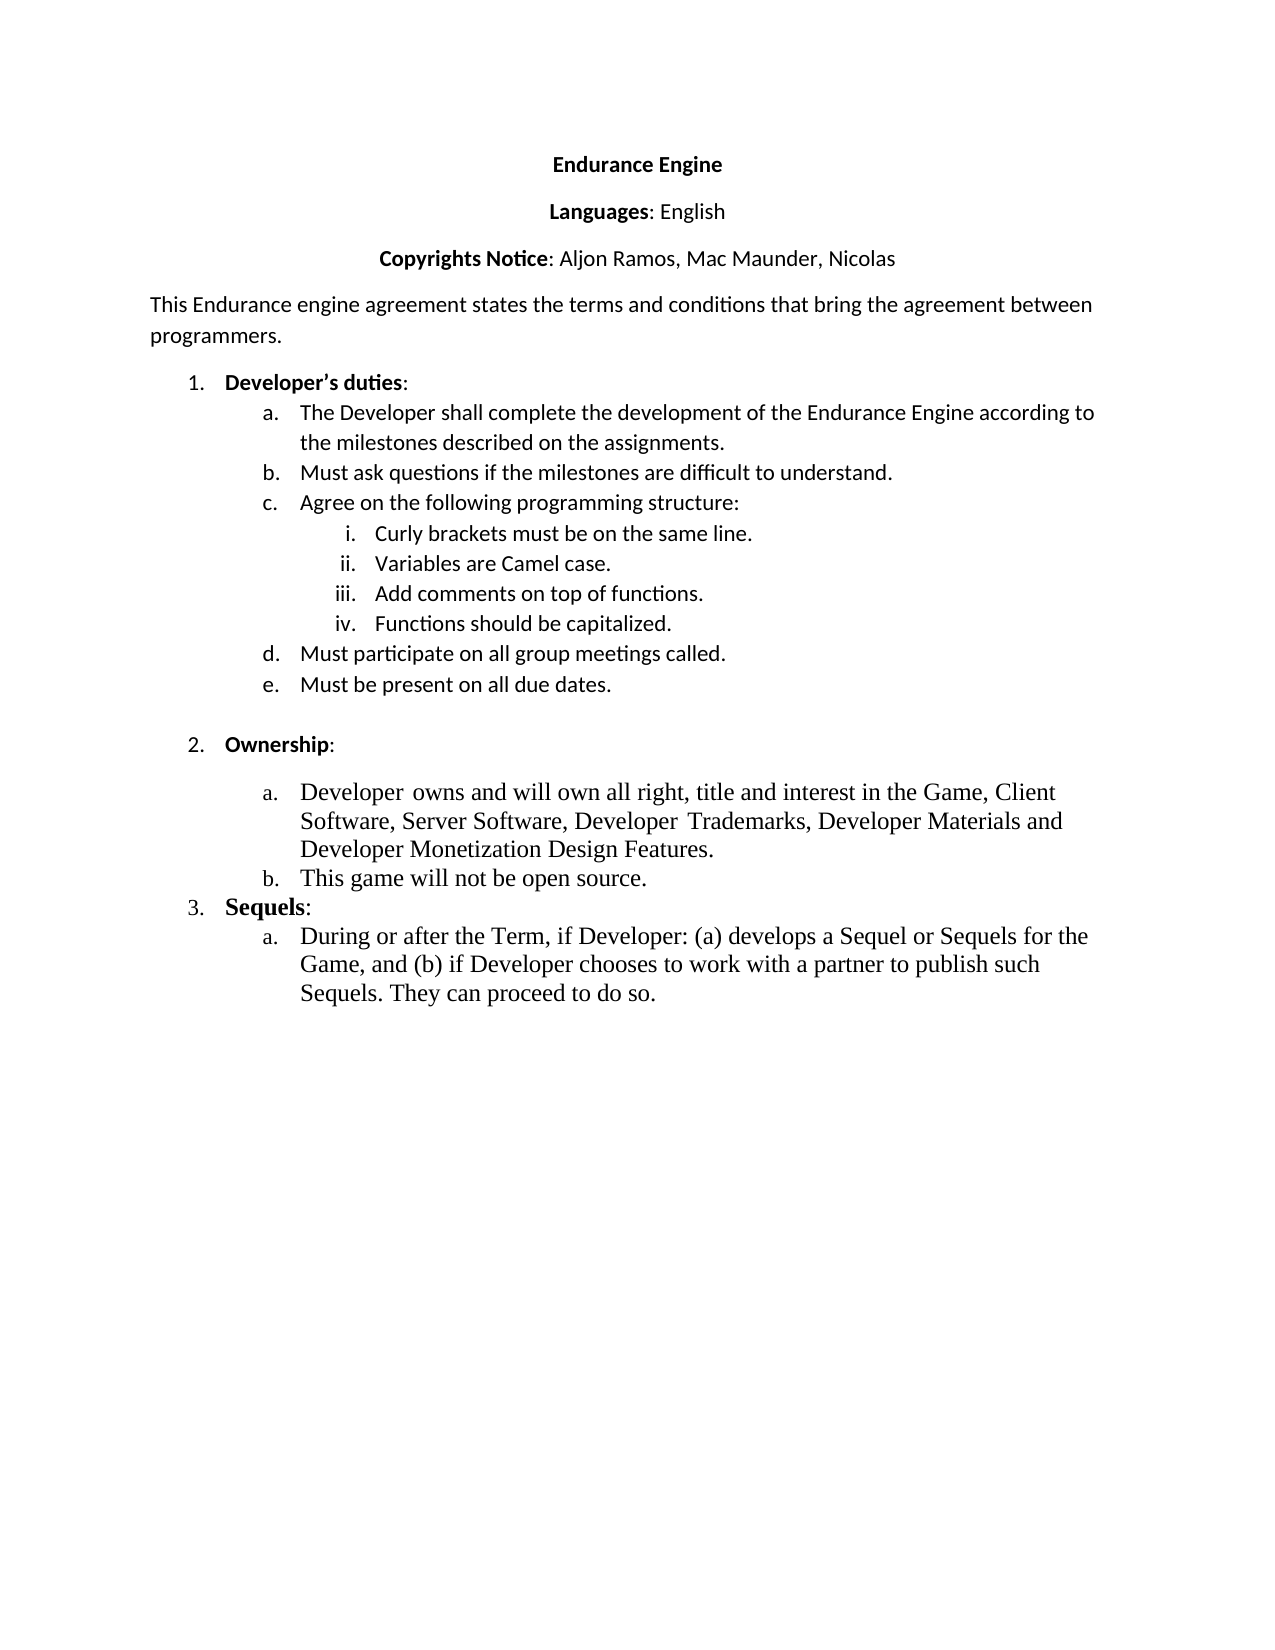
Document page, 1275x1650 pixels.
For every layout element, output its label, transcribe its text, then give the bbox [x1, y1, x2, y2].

list The Developer shall complete the development of the Endurance Engine according to the milestones described on the assignments. [262, 398, 1125, 456]
list Must be present on all due dates. [262, 670, 1125, 698]
list Functions should be capitalized. [356, 609, 1125, 637]
list Developer owns and will own all right, title and interest in the Game, Client Software, Server Software, Developer Trademarks, Developer Materials and Developer Monetization Design Features. [262, 777, 1108, 863]
text This Endurance engine agreement states the terms and conditions that bring the agreement between programmers. [150, 291, 1125, 349]
list Curly brackets must be on the same line. [356, 519, 1125, 547]
list Agree on the following programming structure: [262, 488, 1125, 517]
text Languages: English [150, 197, 1125, 225]
list During or after the Term, if Developer: (a) develops a Sequel or Sequels for the Game, and (b) if Developer chooses to work with a partner to publish such Sequels. They can proceed to do so. [262, 921, 1108, 1007]
list Must ask questions if the milestones are difficult to understand. [262, 458, 1125, 486]
list Must participate on all group meetings called. [262, 639, 1125, 668]
text Copyrights Notice: Aljon Ramos, Mac Maunder, Nicolas [150, 244, 1125, 272]
list Developer’s duties: [187, 368, 1125, 396]
text Endurance Engine [150, 150, 1125, 178]
list Variables are Camel case. [356, 549, 1125, 577]
list Ownership: [187, 730, 1125, 758]
list Sequels: [187, 892, 1108, 921]
list This game will not be open source. [262, 863, 1108, 892]
list Add comments on top of functions. [356, 579, 1125, 607]
